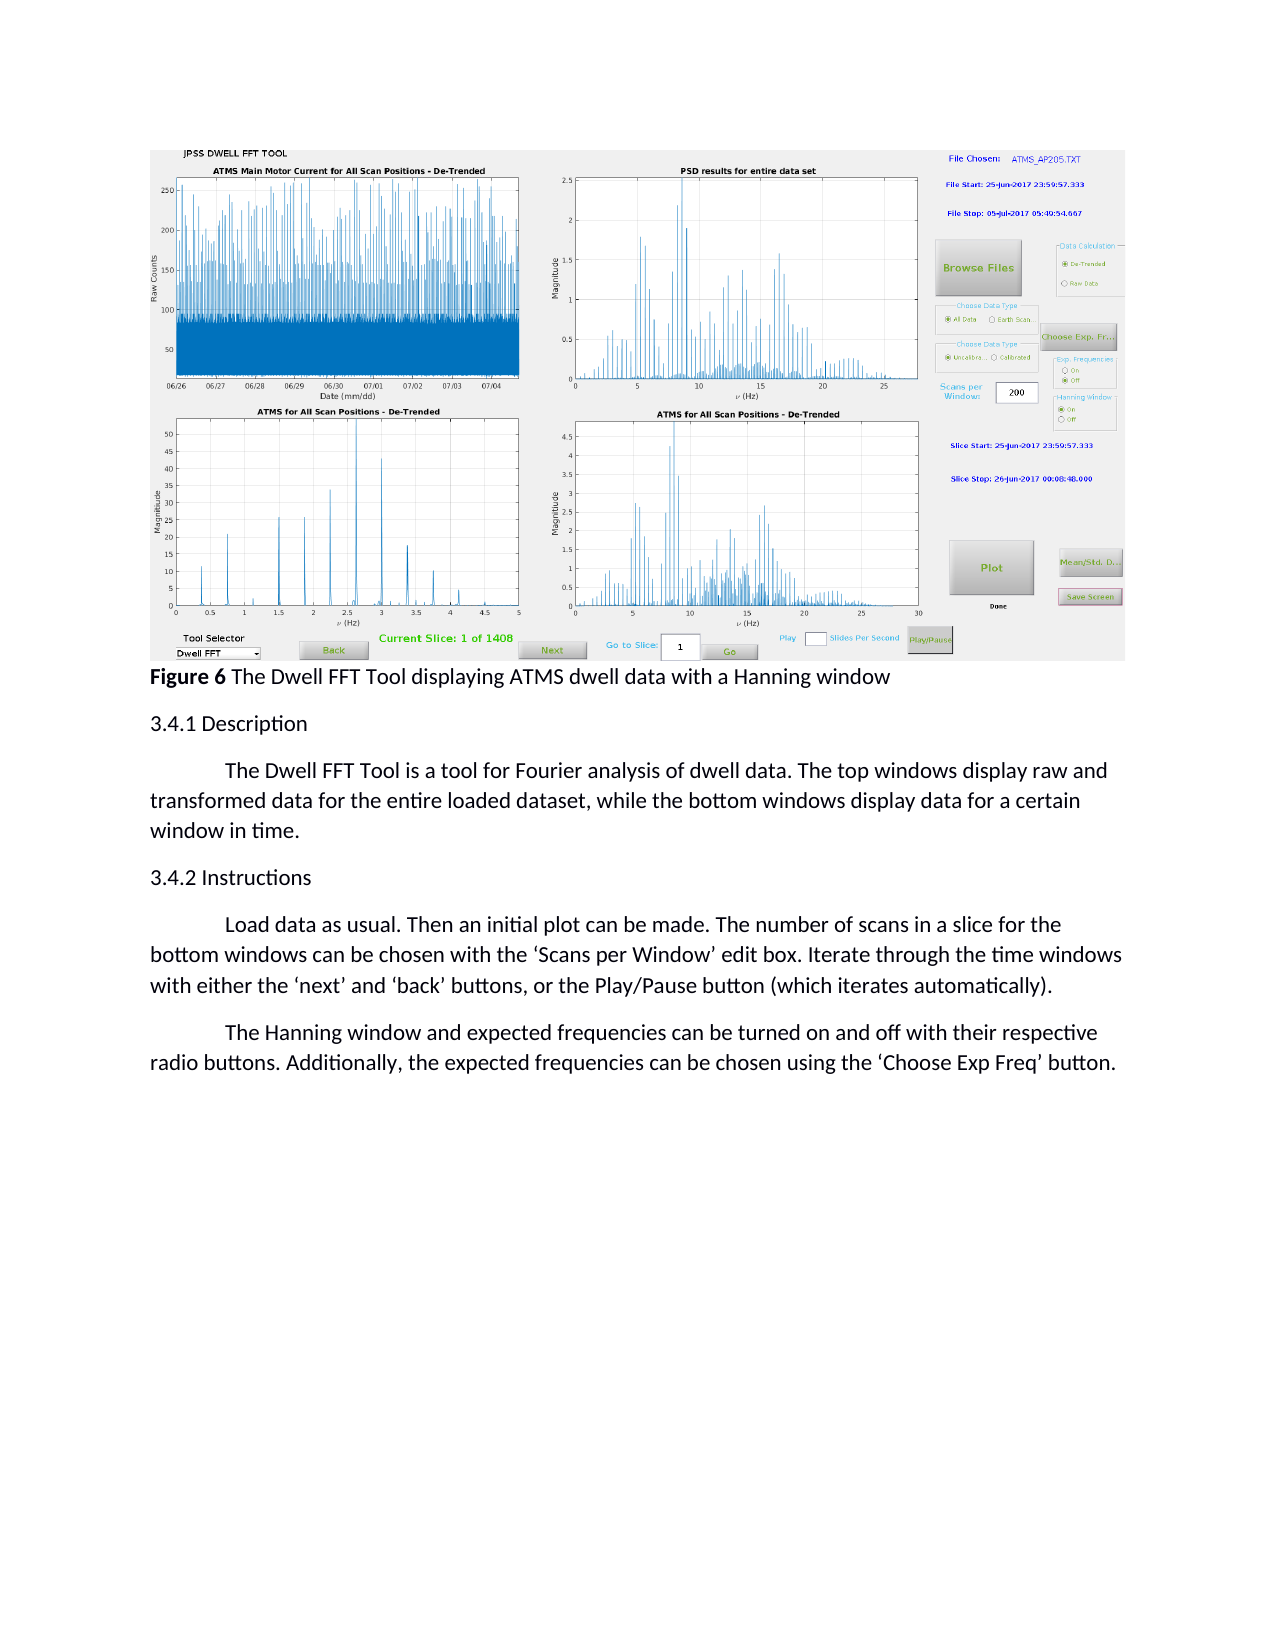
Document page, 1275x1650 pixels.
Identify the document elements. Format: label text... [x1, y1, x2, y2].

text 3.4.2 Instructions [150, 863, 1125, 892]
text Figure 6 The Dwell FFT Tool displaying ATMS dwell data with a Hanning window [150, 661, 1125, 691]
text The Hanning window and expected frequencies can be turned on and off with their respective radio buttons. Additionally, the expected frequencies can be chosen using the ‘Choose Exp Freq’ button. [150, 1018, 1125, 1076]
text 3.4.1 Description [150, 709, 1125, 737]
picture [150, 150, 1125, 661]
text Load data as usual. Then an initial plot can be made. The number of scans in a slice for the bottom windows can be chosen with the ‘Scans per Window’ edit box. Iterate through the time windows with either the ‘next’ and ‘back’ buttons, or the Play/Pause button (which iterates automatically). [150, 910, 1125, 999]
text The Dwell FFT Tool is a tool for Fourier analysis of dwell data. The top windows display raw and transformed data for the entire loaded dataset, while the bottom windows display data for a certain window in time. [150, 756, 1125, 845]
